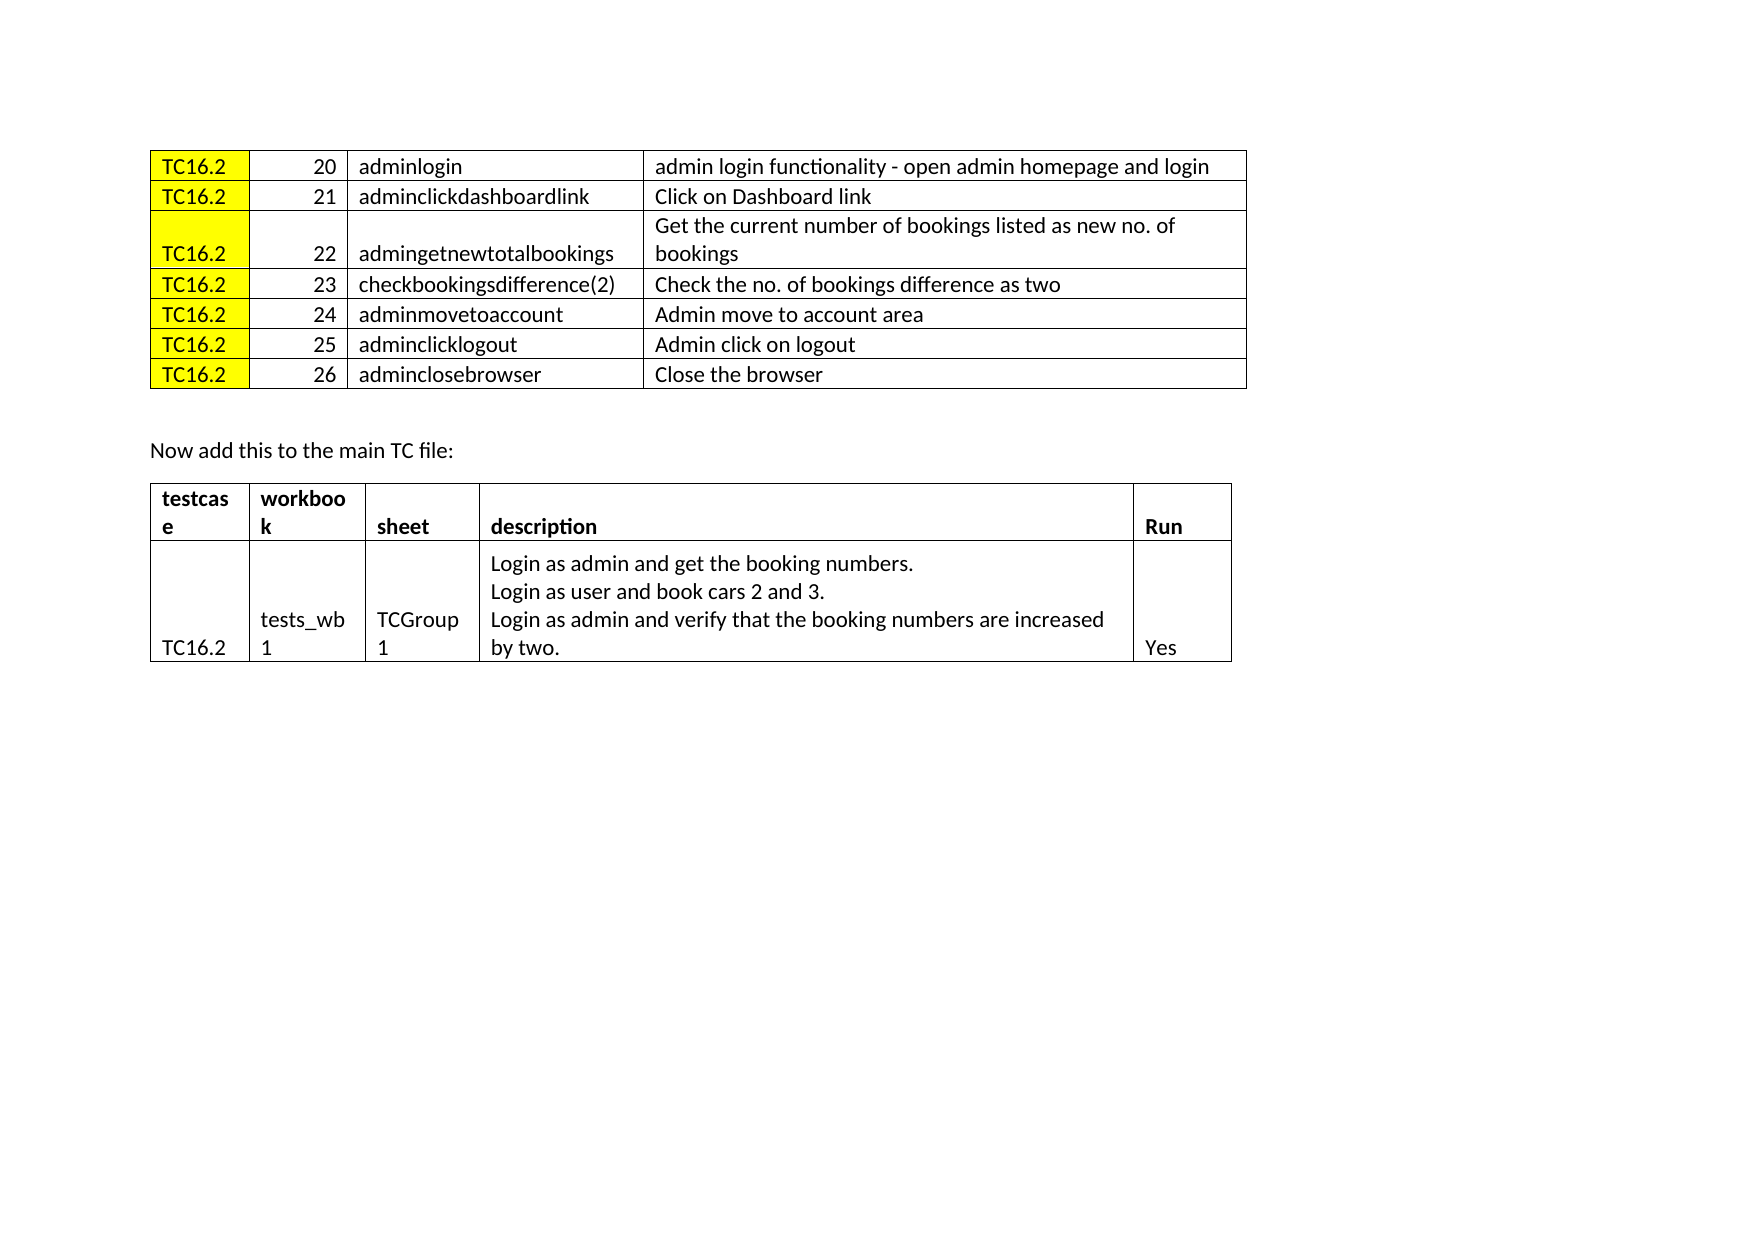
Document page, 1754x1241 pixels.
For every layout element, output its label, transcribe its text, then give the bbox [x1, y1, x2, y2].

table_cell admingetnewtotalbookings [348, 211, 643, 267]
text Now add this to the main TC file: [150, 436, 1604, 464]
table_cell adminclicklogout [348, 329, 643, 358]
table_header Run [1134, 484, 1231, 540]
table_cell adminmovetoaccount [348, 299, 643, 328]
table_cell adminclickdashboardlink [348, 181, 643, 210]
table_cell adminclosebrowser [348, 359, 643, 388]
table_cell 25 [250, 329, 347, 358]
table_cell TC16.2 [151, 269, 249, 298]
table_cell admin login functionality - open admin homepage and login [644, 151, 1246, 180]
table_cell Admin move to account area [644, 299, 1246, 328]
table_cell Yes [1134, 541, 1231, 661]
table_cell 26 [250, 359, 347, 388]
table_cell 20 [250, 151, 347, 180]
table_header testcase [151, 484, 249, 540]
table_cell TC16.2 [151, 299, 249, 328]
table_cell TC16.2 [151, 211, 249, 267]
table_header workbook [250, 484, 365, 540]
table_cell 23 [250, 269, 347, 298]
table_cell adminlogin [348, 151, 643, 180]
table_cell TCGroup1 [366, 541, 479, 661]
table_cell Get the current number of bookings listed as new no. of bookings [644, 211, 1246, 267]
table_cell tests_wb1 [250, 541, 365, 661]
table_cell TC16.2 [151, 181, 249, 210]
table_header sheet [366, 484, 479, 540]
table_cell 21 [250, 181, 347, 210]
table_cell 22 [250, 211, 347, 267]
table_cell Check the no. of bookings difference as two [644, 269, 1246, 298]
table_cell checkbookingsdifference(2) [348, 269, 643, 298]
table_cell Admin click on logout [644, 329, 1246, 358]
table_cell Click on Dashboard link [644, 181, 1246, 210]
table_cell Close the browser [644, 359, 1246, 388]
table_cell Login as admin and get the booking numbers. Login as user and book cars 2 and 3. Login as admin and verify that the booking numbers are increased by two. [480, 541, 1133, 661]
table_cell TC16.2 [151, 541, 249, 661]
table_cell TC16.2 [151, 359, 249, 388]
table_cell TC16.2 [151, 329, 249, 358]
table_header description [480, 484, 1133, 540]
table_cell TC16.2 [151, 151, 249, 180]
table_cell 24 [250, 299, 347, 328]
